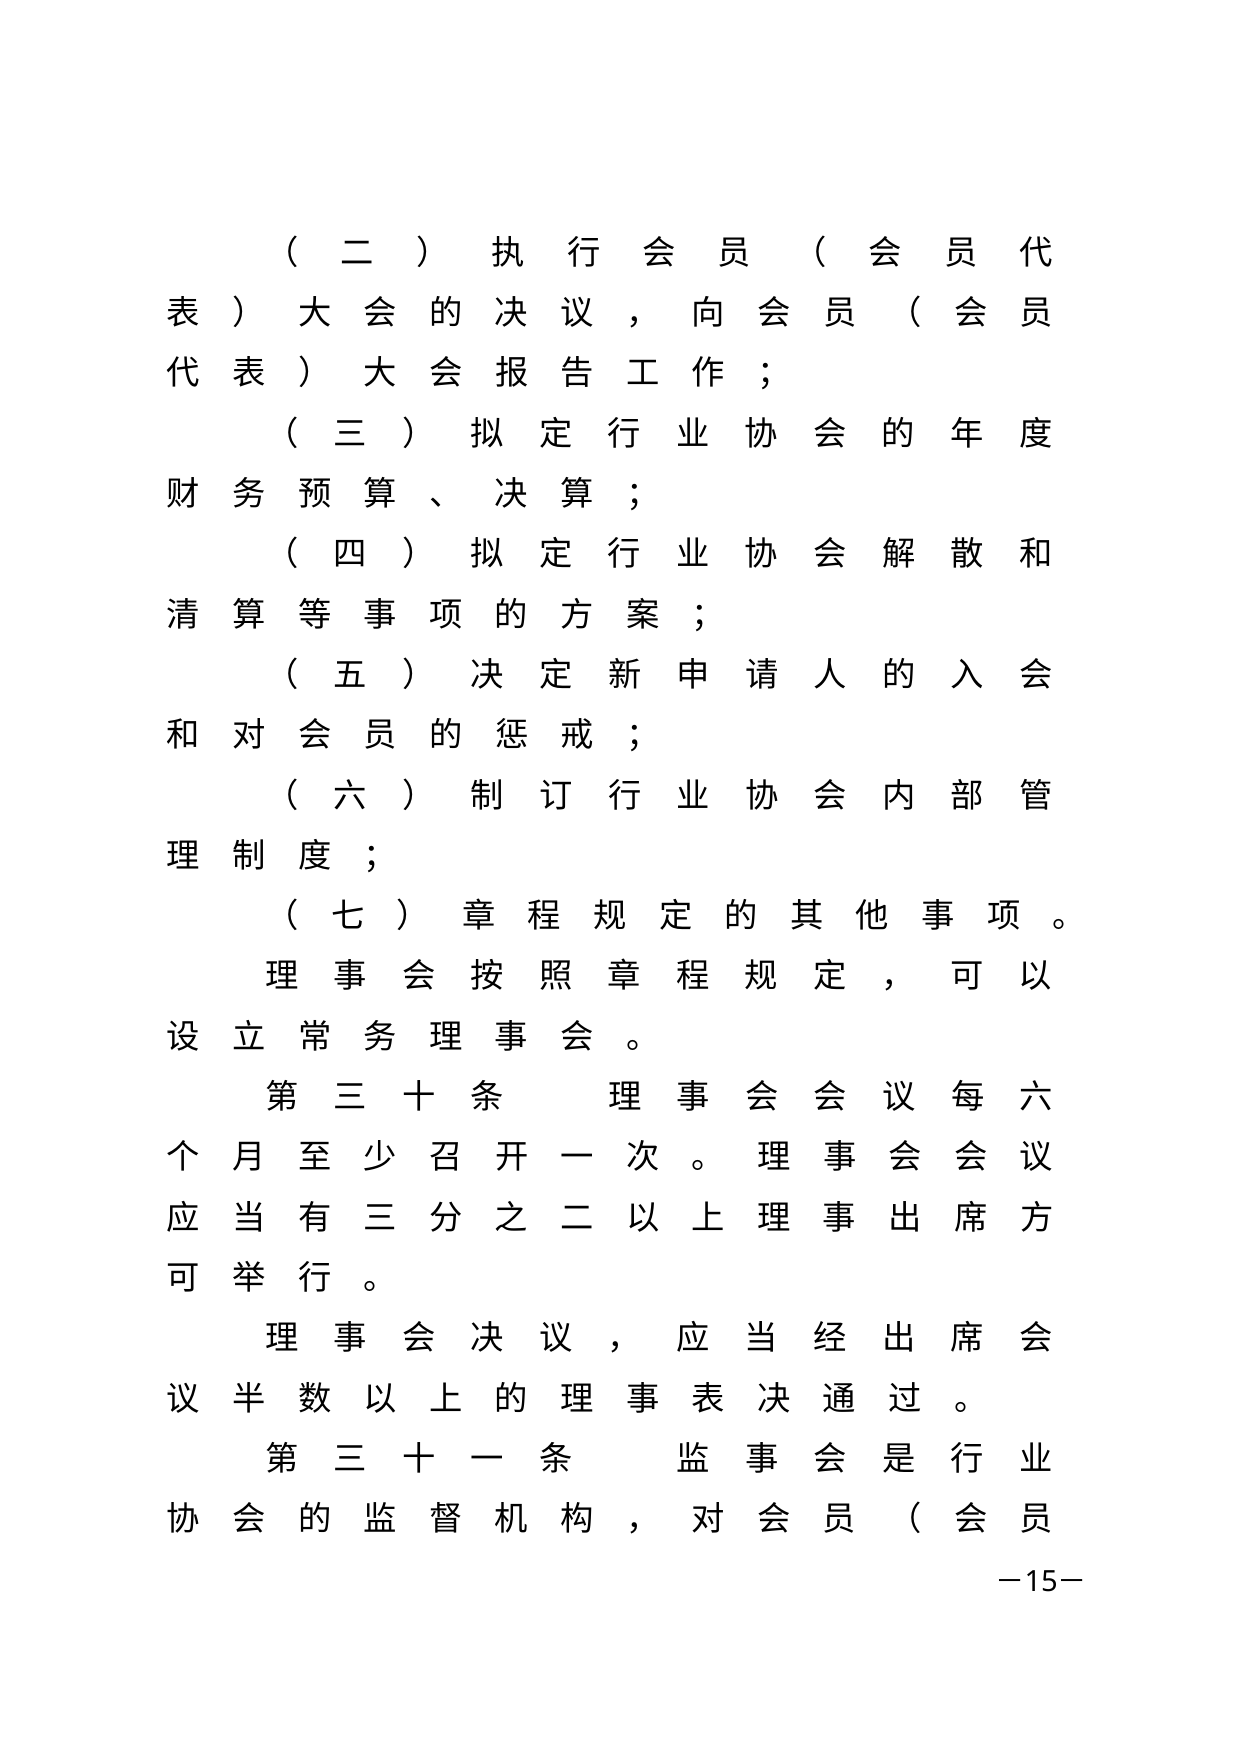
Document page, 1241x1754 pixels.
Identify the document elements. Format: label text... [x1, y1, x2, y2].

text （六）制订行业协会内部管理制度； [167, 762, 1085, 883]
text （二）执行会员（会员代表）大会的决议，向会员（会员代表）大会报告工作； [167, 219, 1085, 400]
text （七）章程规定的其他事项。 [167, 883, 1085, 943]
text 理事会按照章程规定，可以设立常务理事会。 [167, 943, 1085, 1064]
text （三）拟定行业协会的年度财务预算、决算； [167, 400, 1085, 521]
text 第三十条 理事会会议每六个月至少召开一次。理事会会议应当有三分之二以上理事出席方可举行。 [167, 1064, 1085, 1305]
text （四）拟定行业协会解散和清算等事项的方案； [167, 521, 1085, 642]
text 理事会决议，应当经出席会议半数以上的理事表决通过。 [167, 1305, 1085, 1426]
text 第三十一条 监事会是行业协会的监督机构，对会员（会员代表）大会负责，行使下列职权： [167, 1426, 1085, 1546]
text （五）决定新申请人的入会和对会员的惩戒； [167, 642, 1085, 762]
